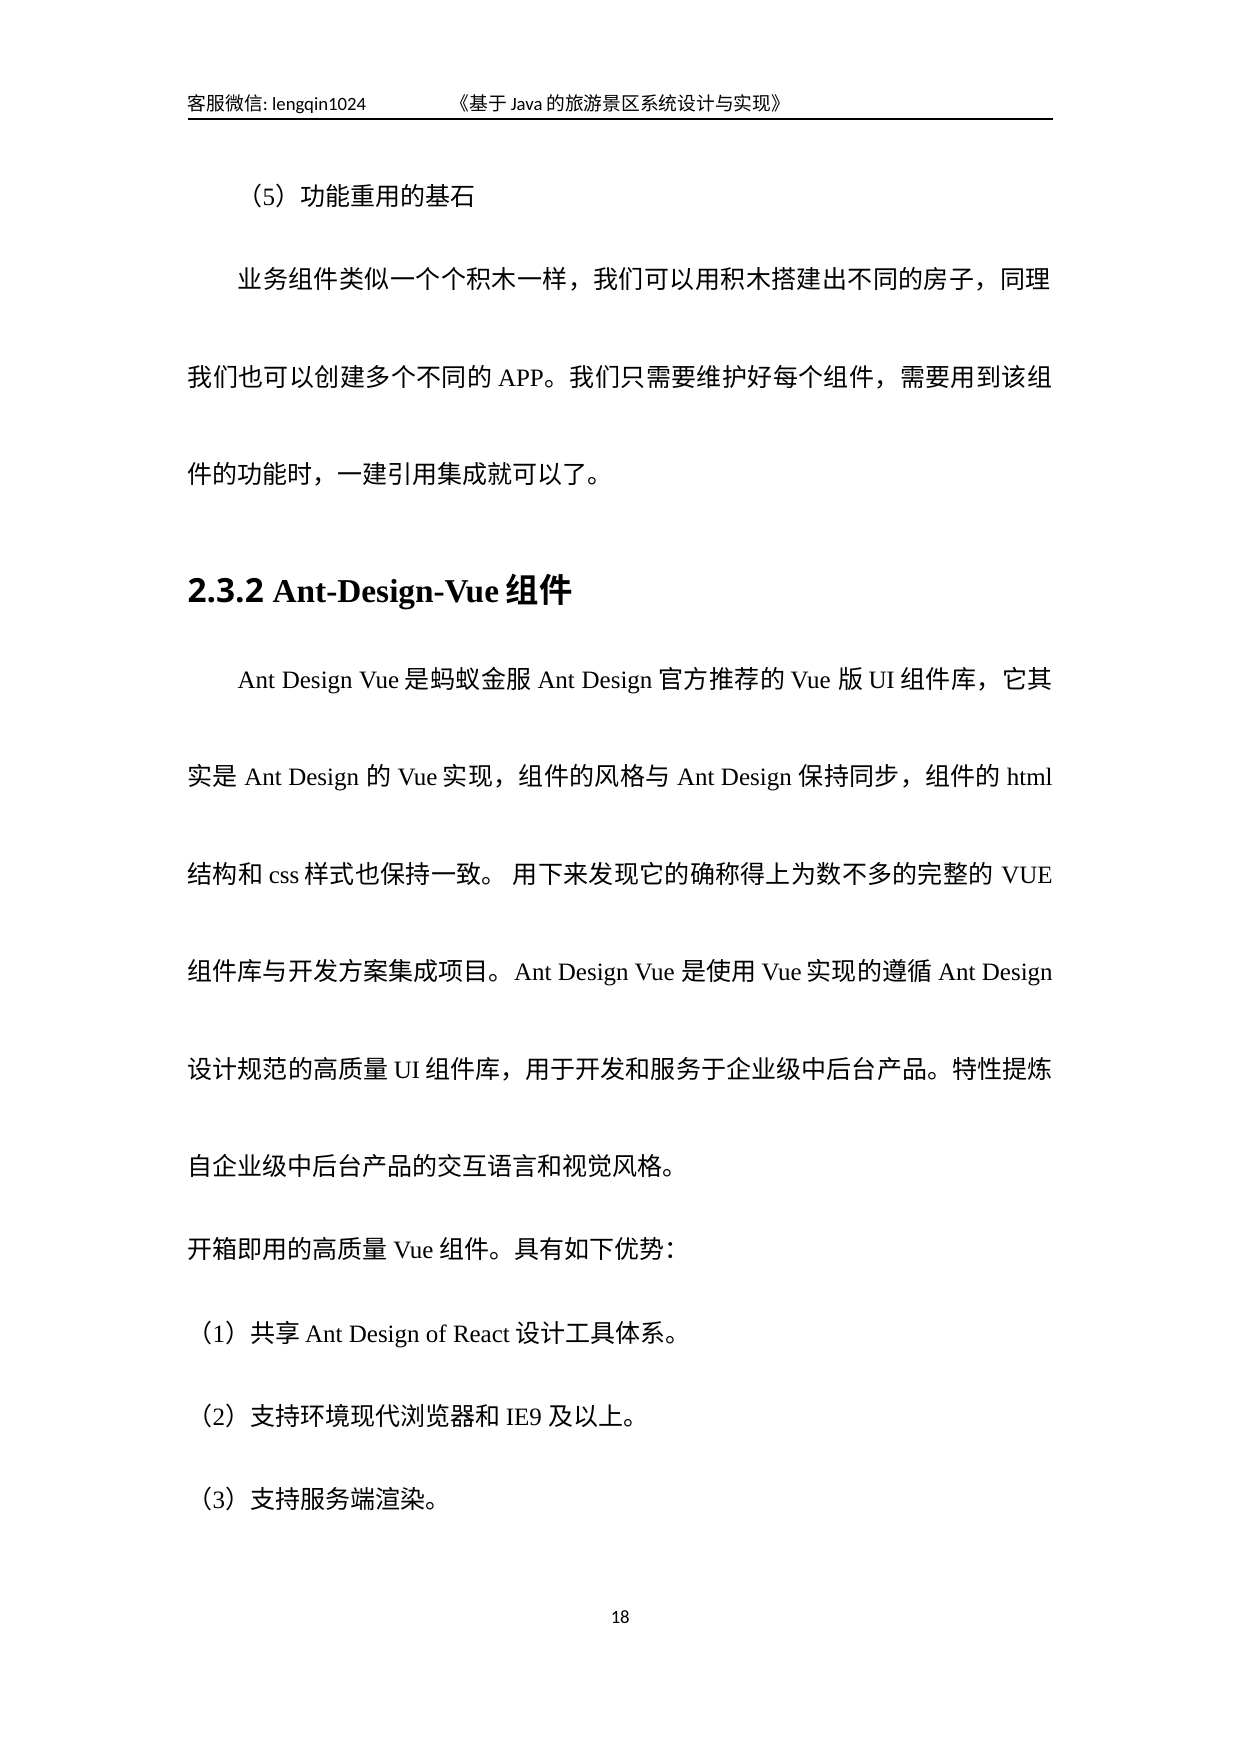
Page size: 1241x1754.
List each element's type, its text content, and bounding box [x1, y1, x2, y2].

text 开箱即用的高质量 Vue 组件。具有如下优势： [187, 1216, 1053, 1281]
text （1）共享Ant Design of React设计工具体系。 [187, 1299, 1053, 1364]
text Ant Design Vue是蚂蚁金服Ant Design官方推荐的Vue 版UI组件库，它其实是 Ant Design 的 Vue实现，组件的风格与 Ant Design 保持同步，组件的html结构和css样式也保持一致。 用下来发现它的确称得上为数不多的完整的 VUE 组件库与开发方案集成项目。Ant Design Vue 是使用Vue实现的遵循 Ant Design 设计规范的高质量UI组件库，用于开发和服务于企业级中后台产品。特性提炼自企业级中后台产品的交互语言和视觉风格。 [187, 645, 1053, 1197]
text （3）支持服务端渲染。 [187, 1465, 1053, 1530]
text （5）功能重用的基石 [187, 162, 1053, 227]
subtitle Ant-Design-Vue组件 [187, 556, 1053, 621]
text 业务组件类似一个个积木一样，我们可以用积木搭建出不同的房子，同理我们也可以创建多个不同的APP。我们只需要维护好每个组件，需要用到该组件的功能时，一建引用集成就可以了。 [187, 245, 1053, 505]
text （2）支持环境现代浏览器和 IE9 及以上。 [187, 1382, 1053, 1447]
